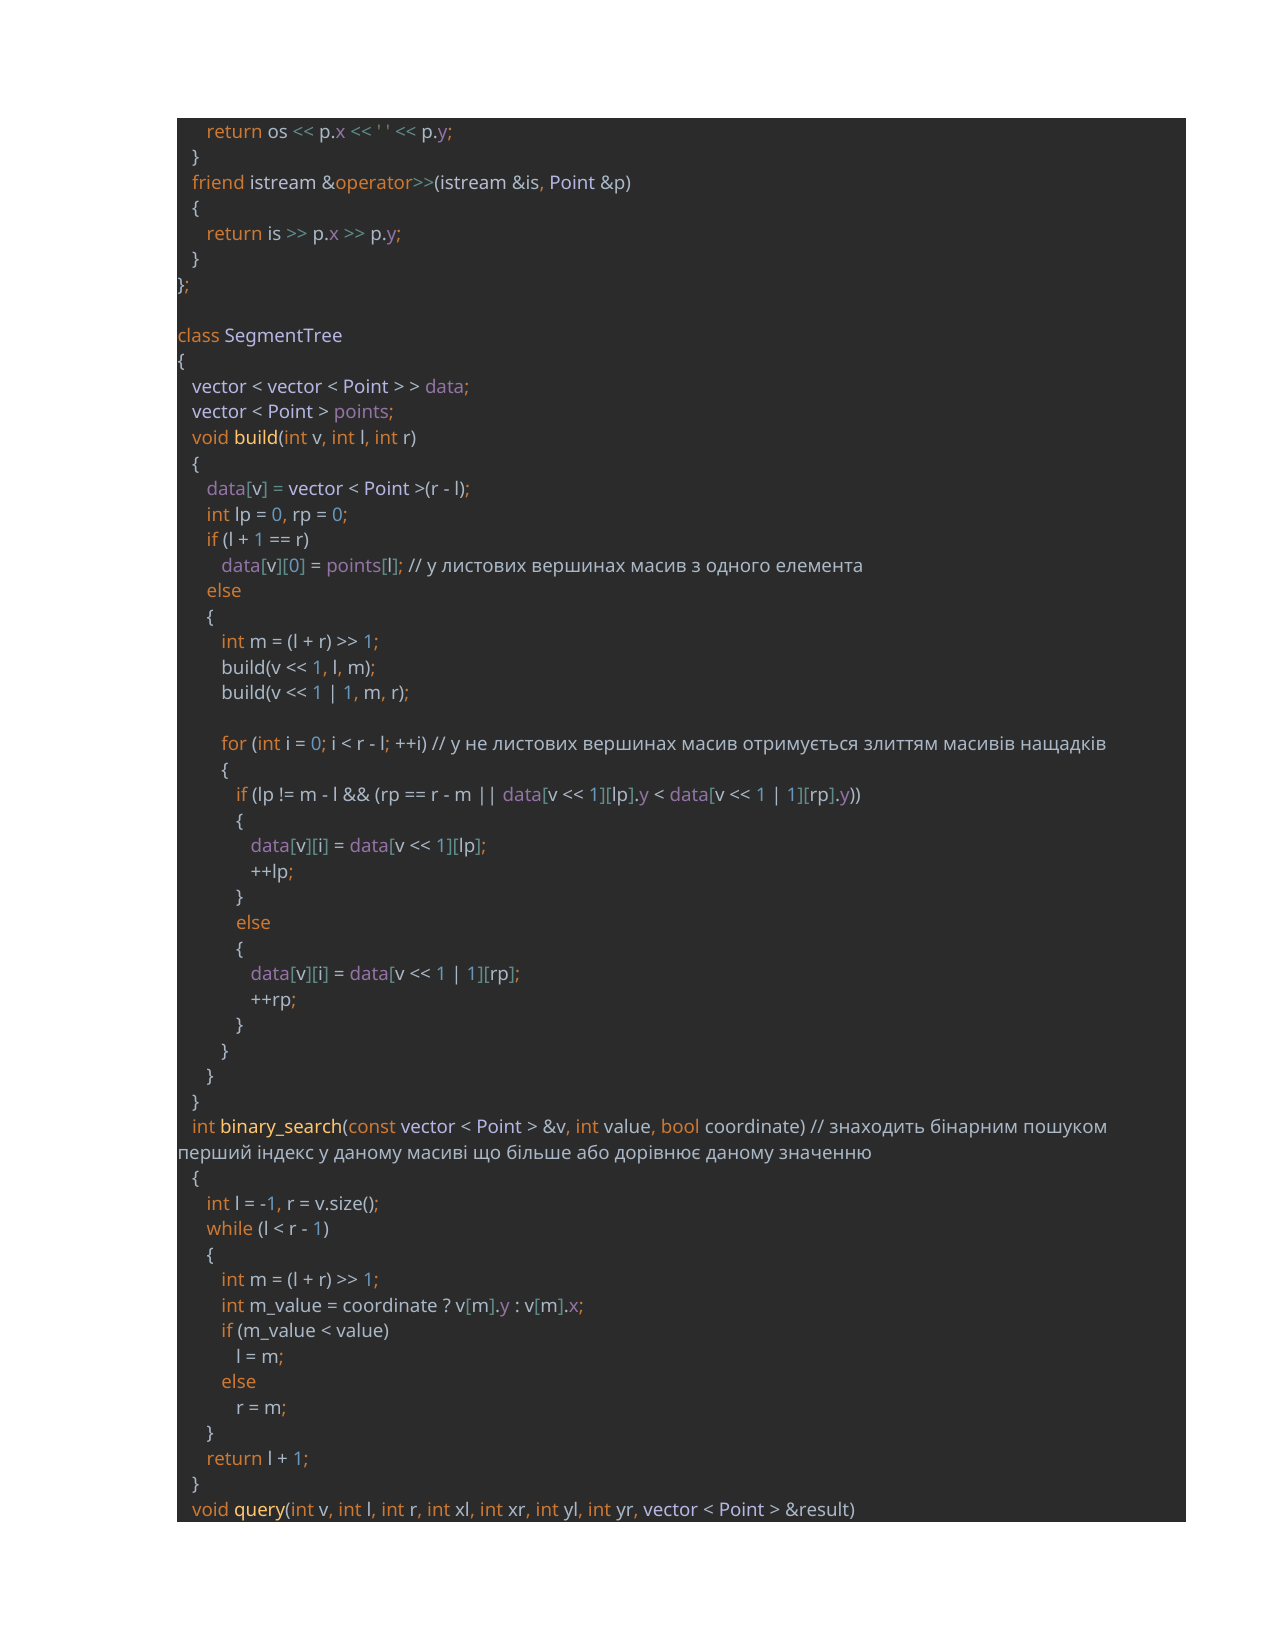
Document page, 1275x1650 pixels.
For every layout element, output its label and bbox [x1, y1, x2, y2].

text [177, 118, 1186, 1522]
